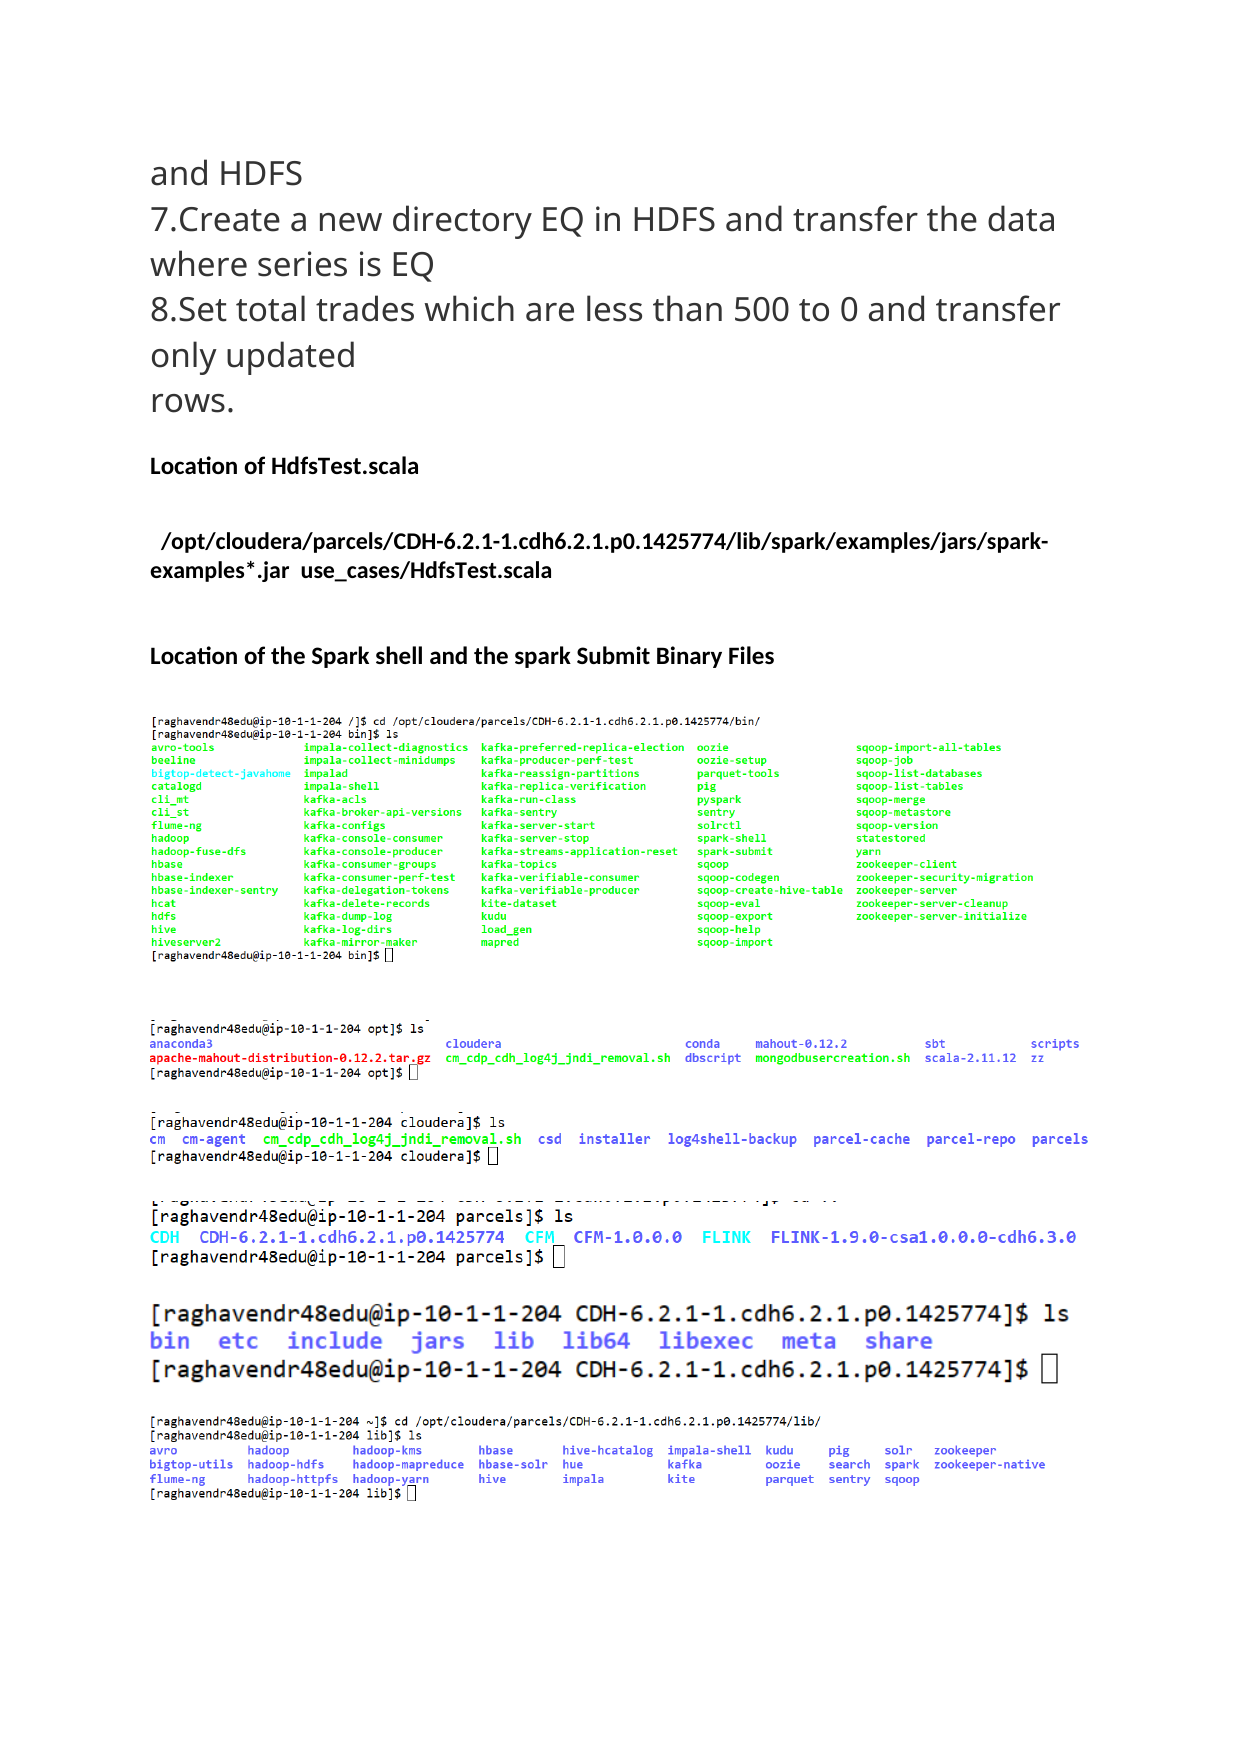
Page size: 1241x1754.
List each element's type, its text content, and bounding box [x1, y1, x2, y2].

text Location of HdfsTest.scala [150, 451, 1090, 481]
text Location of the Spark shell and the spark Submit Binary Files [150, 640, 1090, 671]
text and HDFS [150, 150, 1090, 195]
picture [150, 1112, 1091, 1174]
picture [150, 715, 1091, 964]
text rows. [150, 377, 1090, 422]
text 7.Create a new directory EQ in HDFS and transfer the data where series is EQ [150, 195, 1090, 286]
text /opt/cloudera/parcels/CDH-6.2.1-1.cdh6.2.1.p0.1425774/lib/spark/examples/jars/spark-examples*.jar use_cases/HdfsTest.scala [553, 526, 1090, 584]
picture [150, 1298, 1079, 1386]
picture [150, 1414, 1091, 1508]
picture [150, 1201, 1091, 1271]
picture [150, 1020, 1091, 1085]
text 8.Set total trades which are less than 500 to 0 and transfer only updated [150, 286, 1090, 377]
